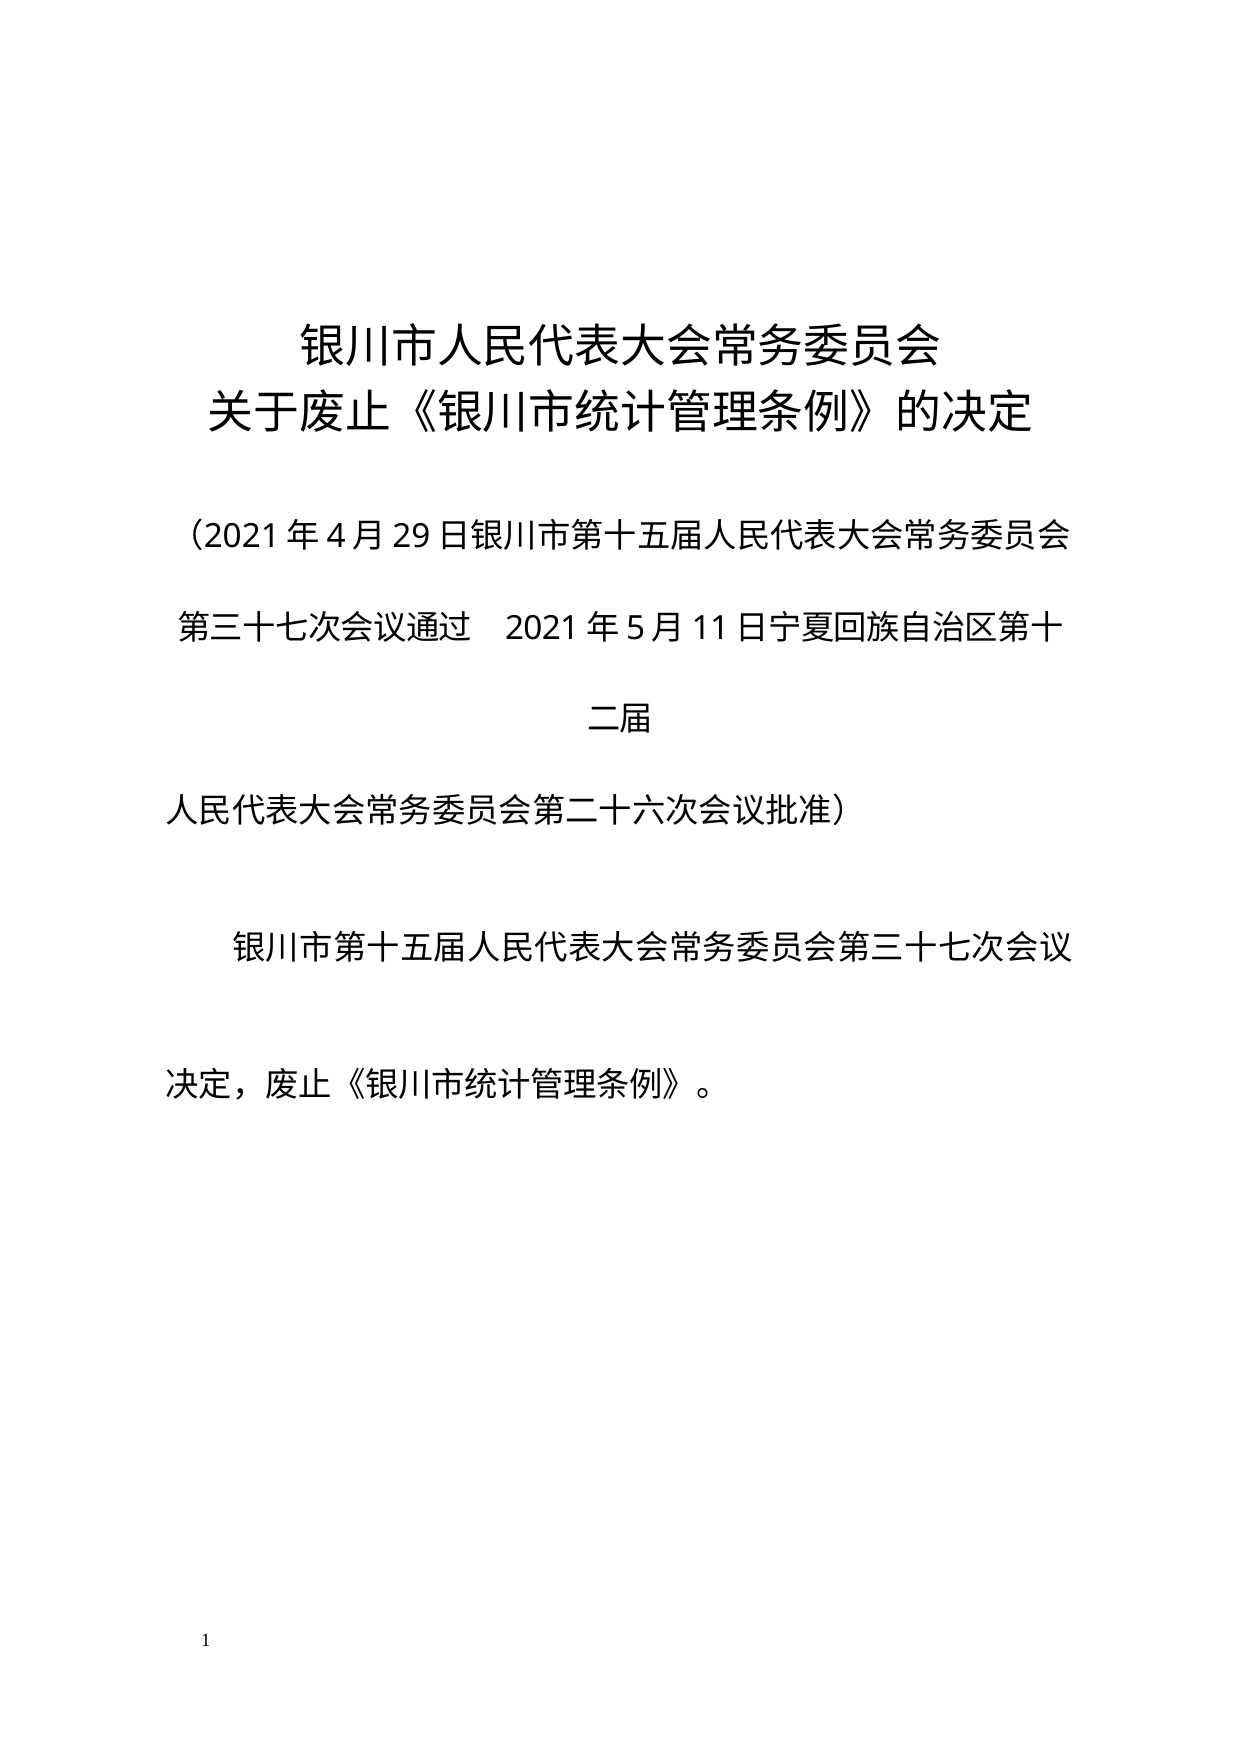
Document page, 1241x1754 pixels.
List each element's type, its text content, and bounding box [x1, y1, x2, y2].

text （2021年4月29日银川市第十五届人民代表大会常务委员会 [165, 487, 1075, 579]
text 关于废止《银川市统计管理条例》的决定 [165, 375, 1075, 442]
text 银川市人民代表大会常务委员会 [165, 309, 1075, 375]
text 第三十七次会议通过 2021年5月11日宁夏回族自治区第十二届 [165, 579, 1075, 762]
text 银川市第十五届人民代表大会常务委员会第三十七次会议决定，废止《银川市统计管理条例》。 [165, 899, 1075, 1128]
text 人民代表大会常务委员会第二十六次会议批准） [165, 762, 1075, 853]
